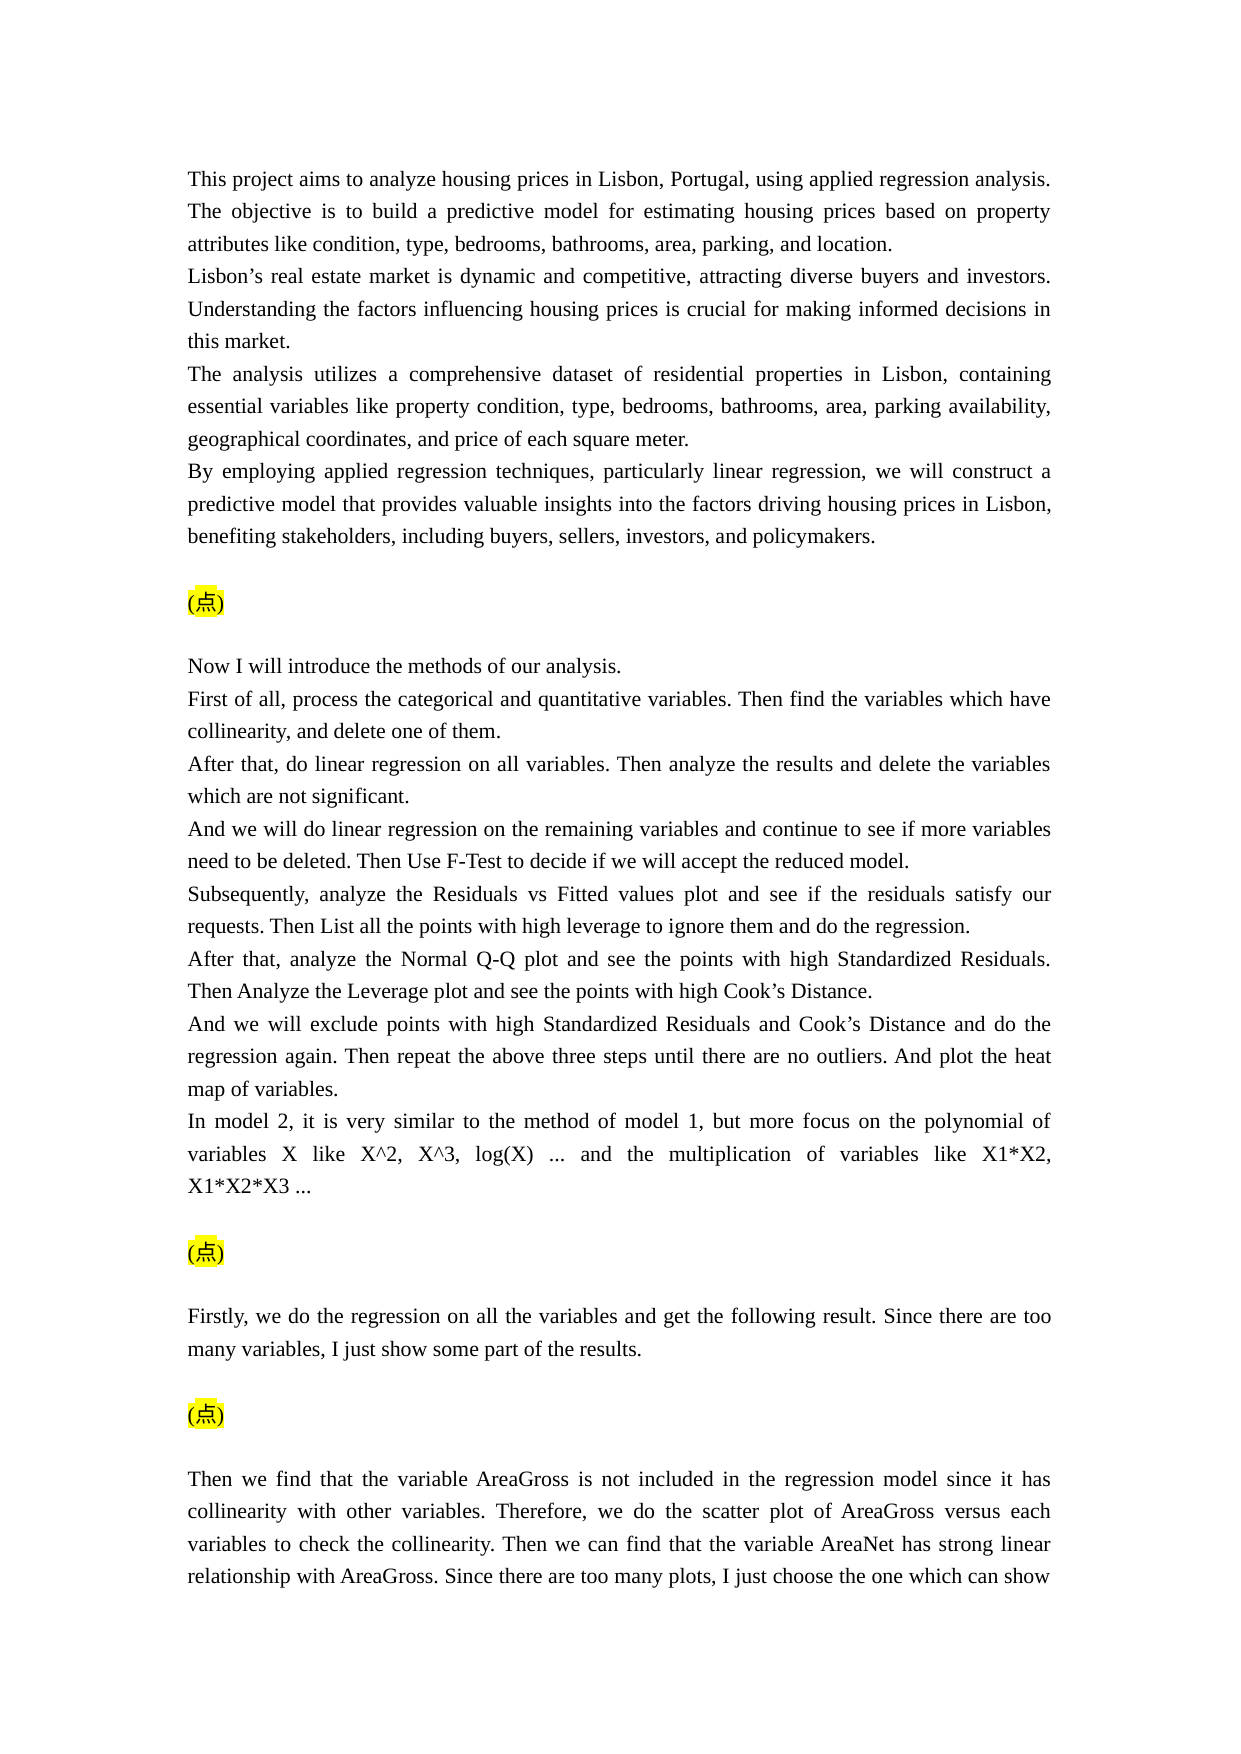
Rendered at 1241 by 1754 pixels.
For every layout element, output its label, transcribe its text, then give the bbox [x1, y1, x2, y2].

text First of all, process the categorical and quantitative variables. Then find the variables which have collinearity, and delete one of them. [187, 682, 1053, 747]
text After that, analyze the Normal Q-Q plot and see the points with high Standardized Residuals. Then Analyze the Leverage plot and see the points with high Cook’s Distance. [187, 942, 1053, 1007]
text (点) [187, 584, 1053, 617]
text This project aims to analyze housing prices in Lisbon, Portugal, using applied regression analysis. The objective is to build a predictive model for estimating housing prices based on property attributes like condition, type, bedrooms, bathrooms, area, parking, and location. [187, 162, 1053, 259]
text After that, do linear regression on all variables. Then analyze the results and delete the variables which are not significant. [187, 747, 1053, 812]
text Subsequently, analyze the Residuals vs Fitted values plot and see if the residuals satisfy our requests. Then List all the points with high leverage to ignore them and do the regression. [187, 877, 1053, 942]
text Lisbon’s real estate market is dynamic and competitive, attracting diverse buyers and investors. Understanding the factors influencing housing prices is crucial for making informed decisions in this market. [187, 259, 1053, 357]
text (点) [187, 1397, 1053, 1429]
text And we will exclude points with high Standardized Residuals and Cook’s Distance and do the regression again. Then repeat the above three steps until there are no outliers. And plot the heat map of variables. [187, 1007, 1053, 1104]
text Now I will introduce the methods of our analysis. [187, 649, 1053, 682]
text In model 2, it is very similar to the method of model 1, but more focus on the polynomial of variables X like X^2, X^3, log(X) ... and the multiplication of variables like X1*X2, X1*X2*X3 ... [187, 1104, 1053, 1202]
text The analysis utilizes a comprehensive dataset of residential properties in Lisbon, containing essential variables like property condition, type, bedrooms, bathrooms, area, parking availability, geographical coordinates, and price of each square meter. [187, 357, 1053, 454]
text By employing applied regression techniques, particularly linear regression, we will construct a predictive model that provides valuable insights into the factors driving housing prices in Lisbon, benefiting stakeholders, including buyers, sellers, investors, and policymakers. [187, 454, 1053, 552]
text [187, 1462, 1053, 1592]
text (点) [187, 1234, 1053, 1267]
text Firstly, we do the regression on all the variables and get the following result. Since there are too many variables, I just show some part of the results. [187, 1299, 1053, 1364]
text And we will do linear regression on the remaining variables and continue to see if more variables need to be deleted. Then Use F-Test to decide if we will accept the reduced model. [187, 812, 1053, 877]
